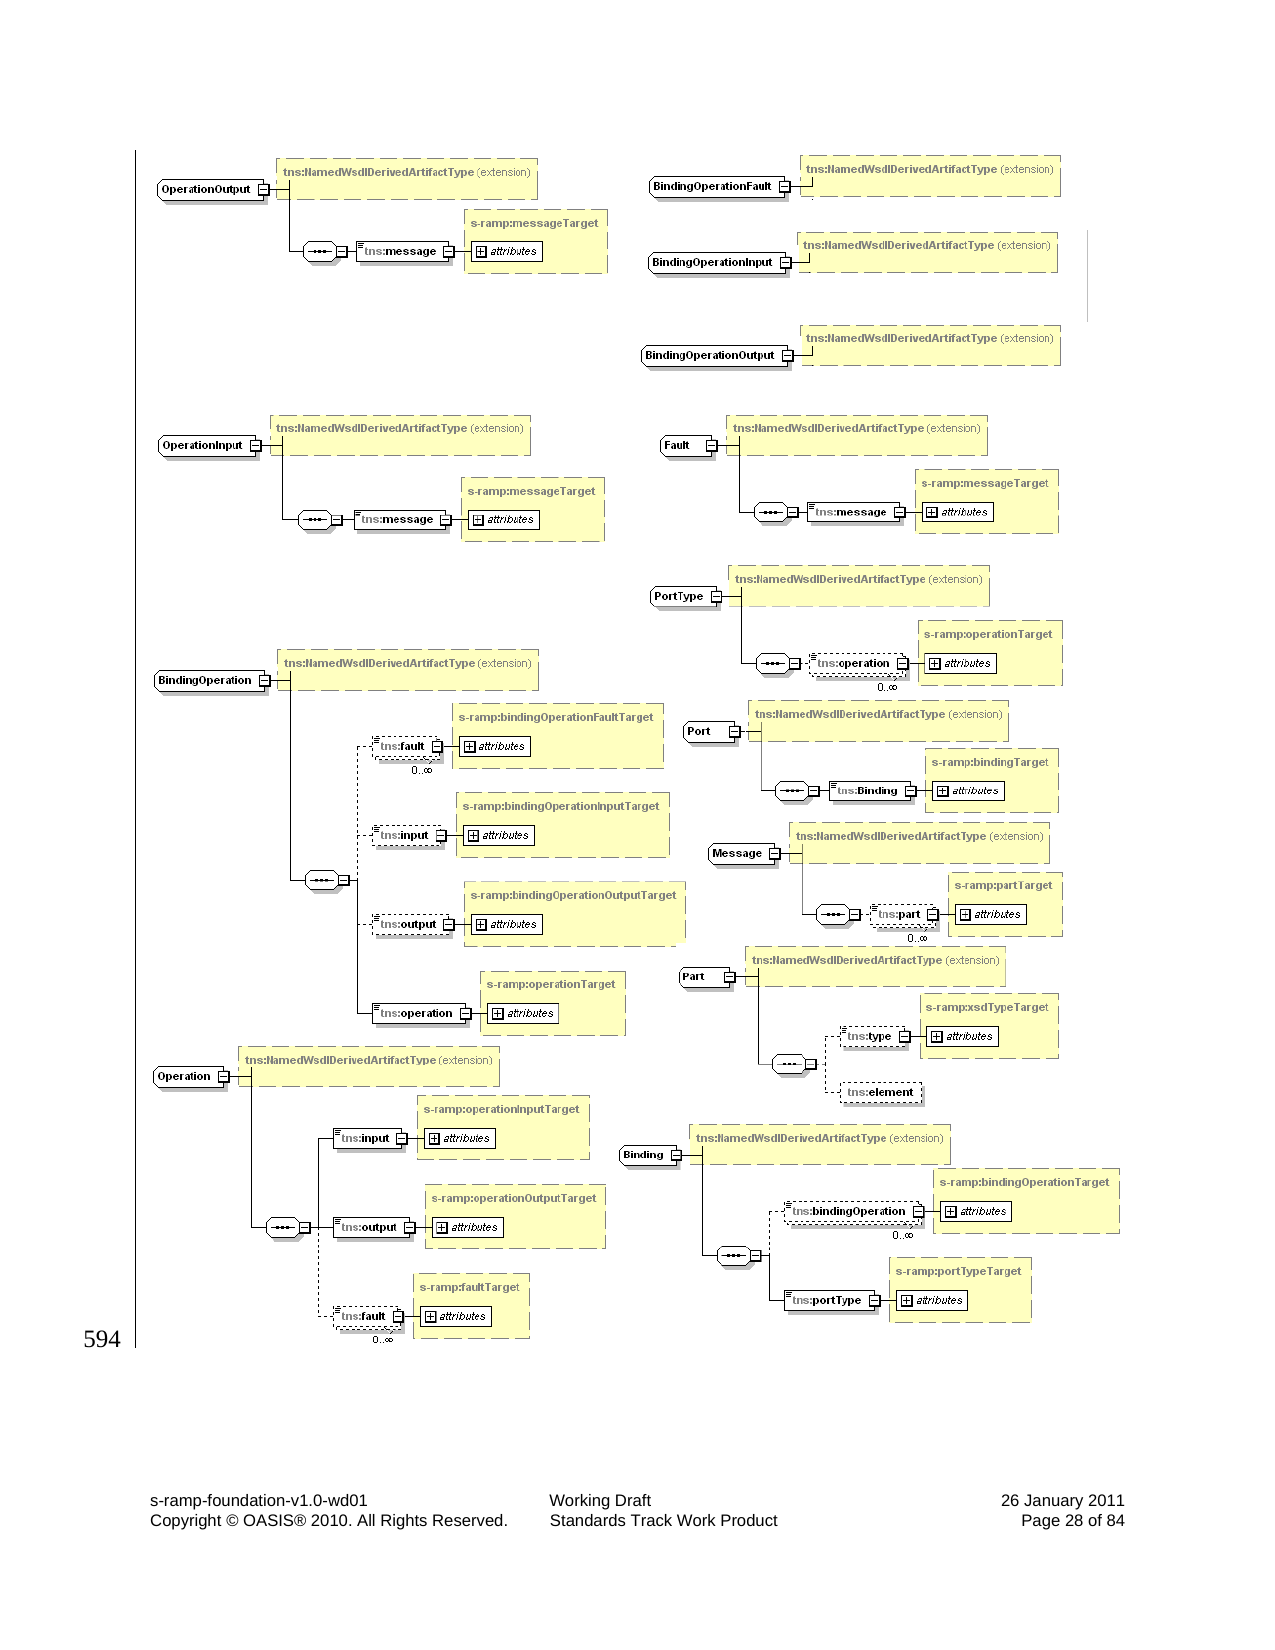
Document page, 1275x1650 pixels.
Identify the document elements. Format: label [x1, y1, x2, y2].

picture [152, 150, 1123, 1348]
